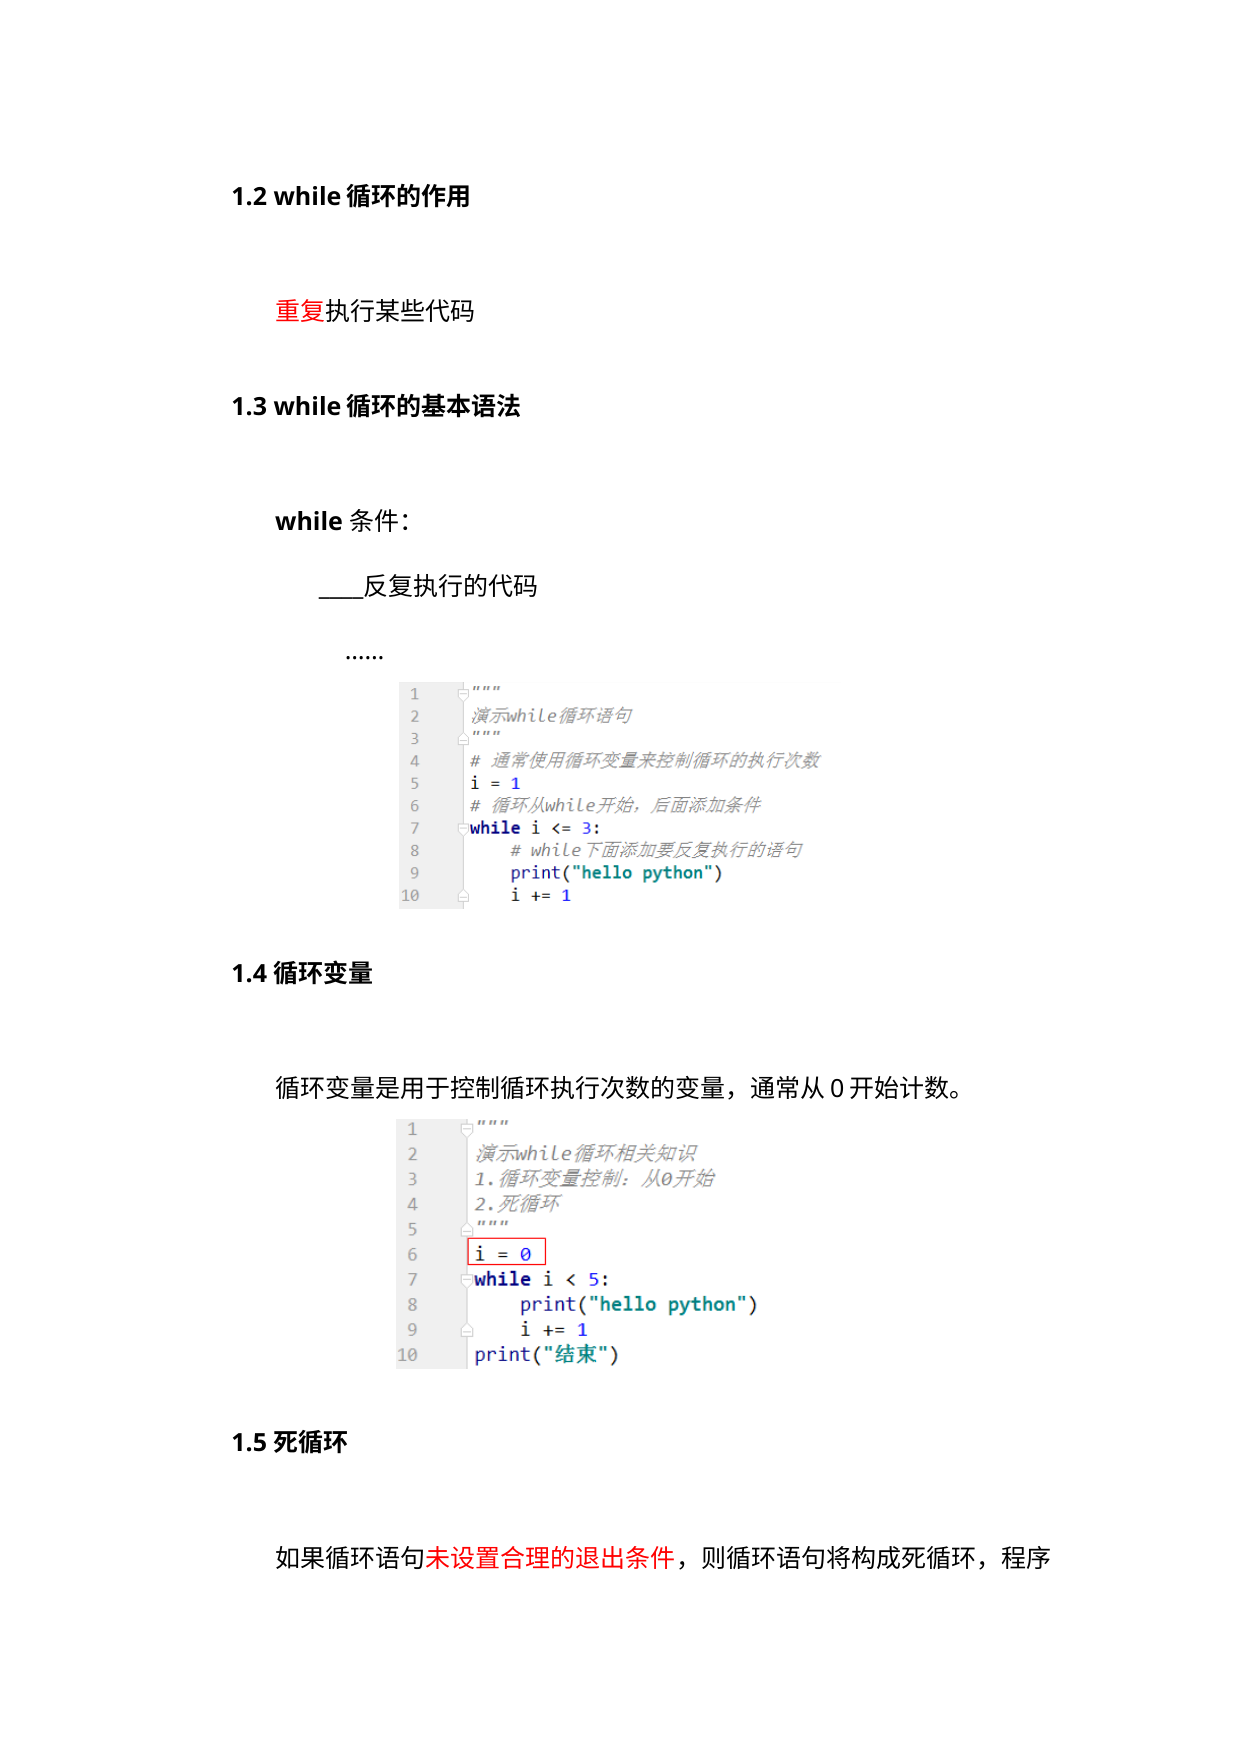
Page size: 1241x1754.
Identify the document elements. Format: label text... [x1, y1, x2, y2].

picture [399, 682, 842, 909]
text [275, 1524, 1053, 1589]
text ____反复执行的代码 [231, 552, 1053, 617]
subtitle 1.3 while循环的基本语法 [187, 372, 1053, 437]
subtitle 1.5 死循环 [187, 1408, 1053, 1473]
text while 条件： [231, 487, 1053, 552]
text 重复执行某些代码 [231, 277, 1053, 342]
picture [396, 1119, 844, 1369]
subtitle 1.2 while循环的作用 [187, 162, 1053, 227]
text …… [231, 617, 1053, 682]
text 循环变量是用于控制循环执行次数的变量，通常从0开始计数。 [187, 1054, 1053, 1119]
subtitle 1.4 循环变量 [187, 939, 1053, 1004]
